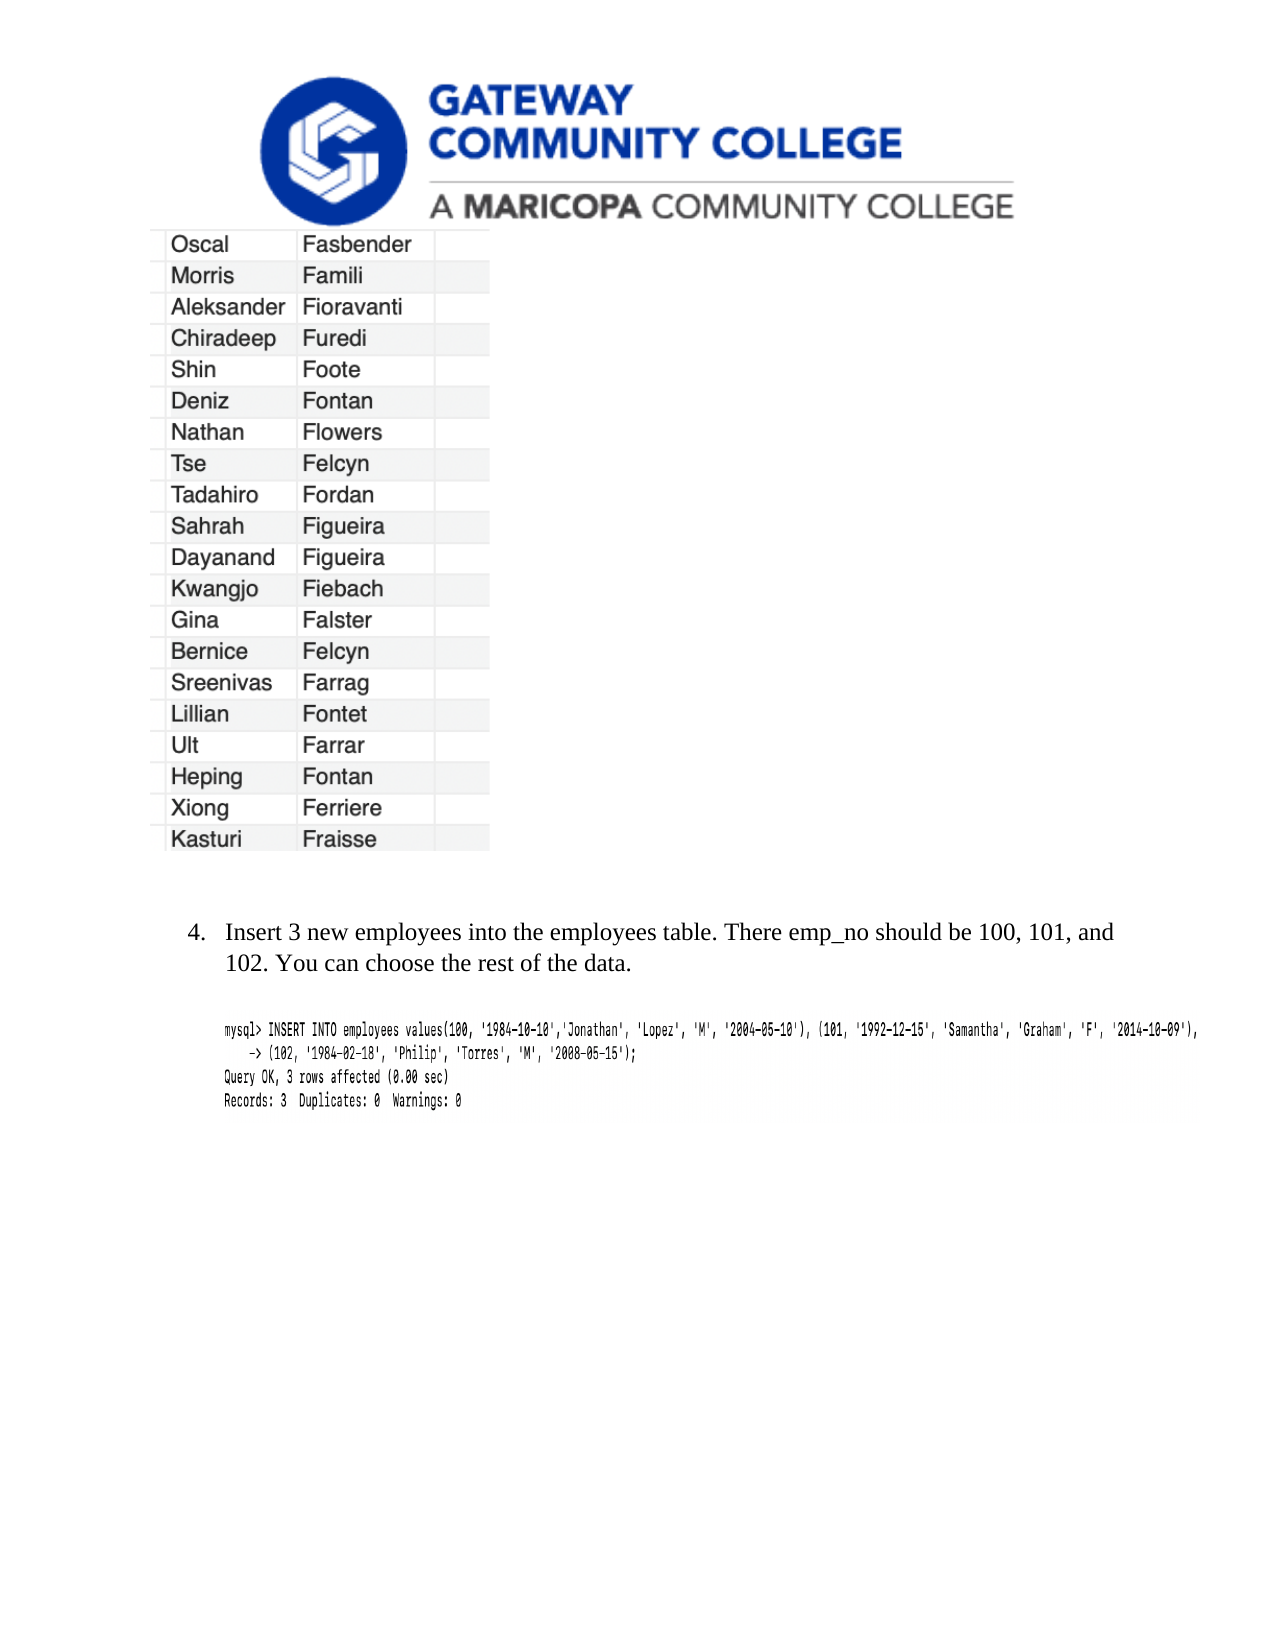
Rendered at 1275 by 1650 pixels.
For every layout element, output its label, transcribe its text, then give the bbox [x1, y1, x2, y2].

picture [150, 75, 1019, 851]
picture [225, 1010, 1200, 1123]
list Insert 3 new employees into the employees table. There emp_no should be 100, 101, and 102. You can choose the rest of the data. [187, 917, 1125, 977]
